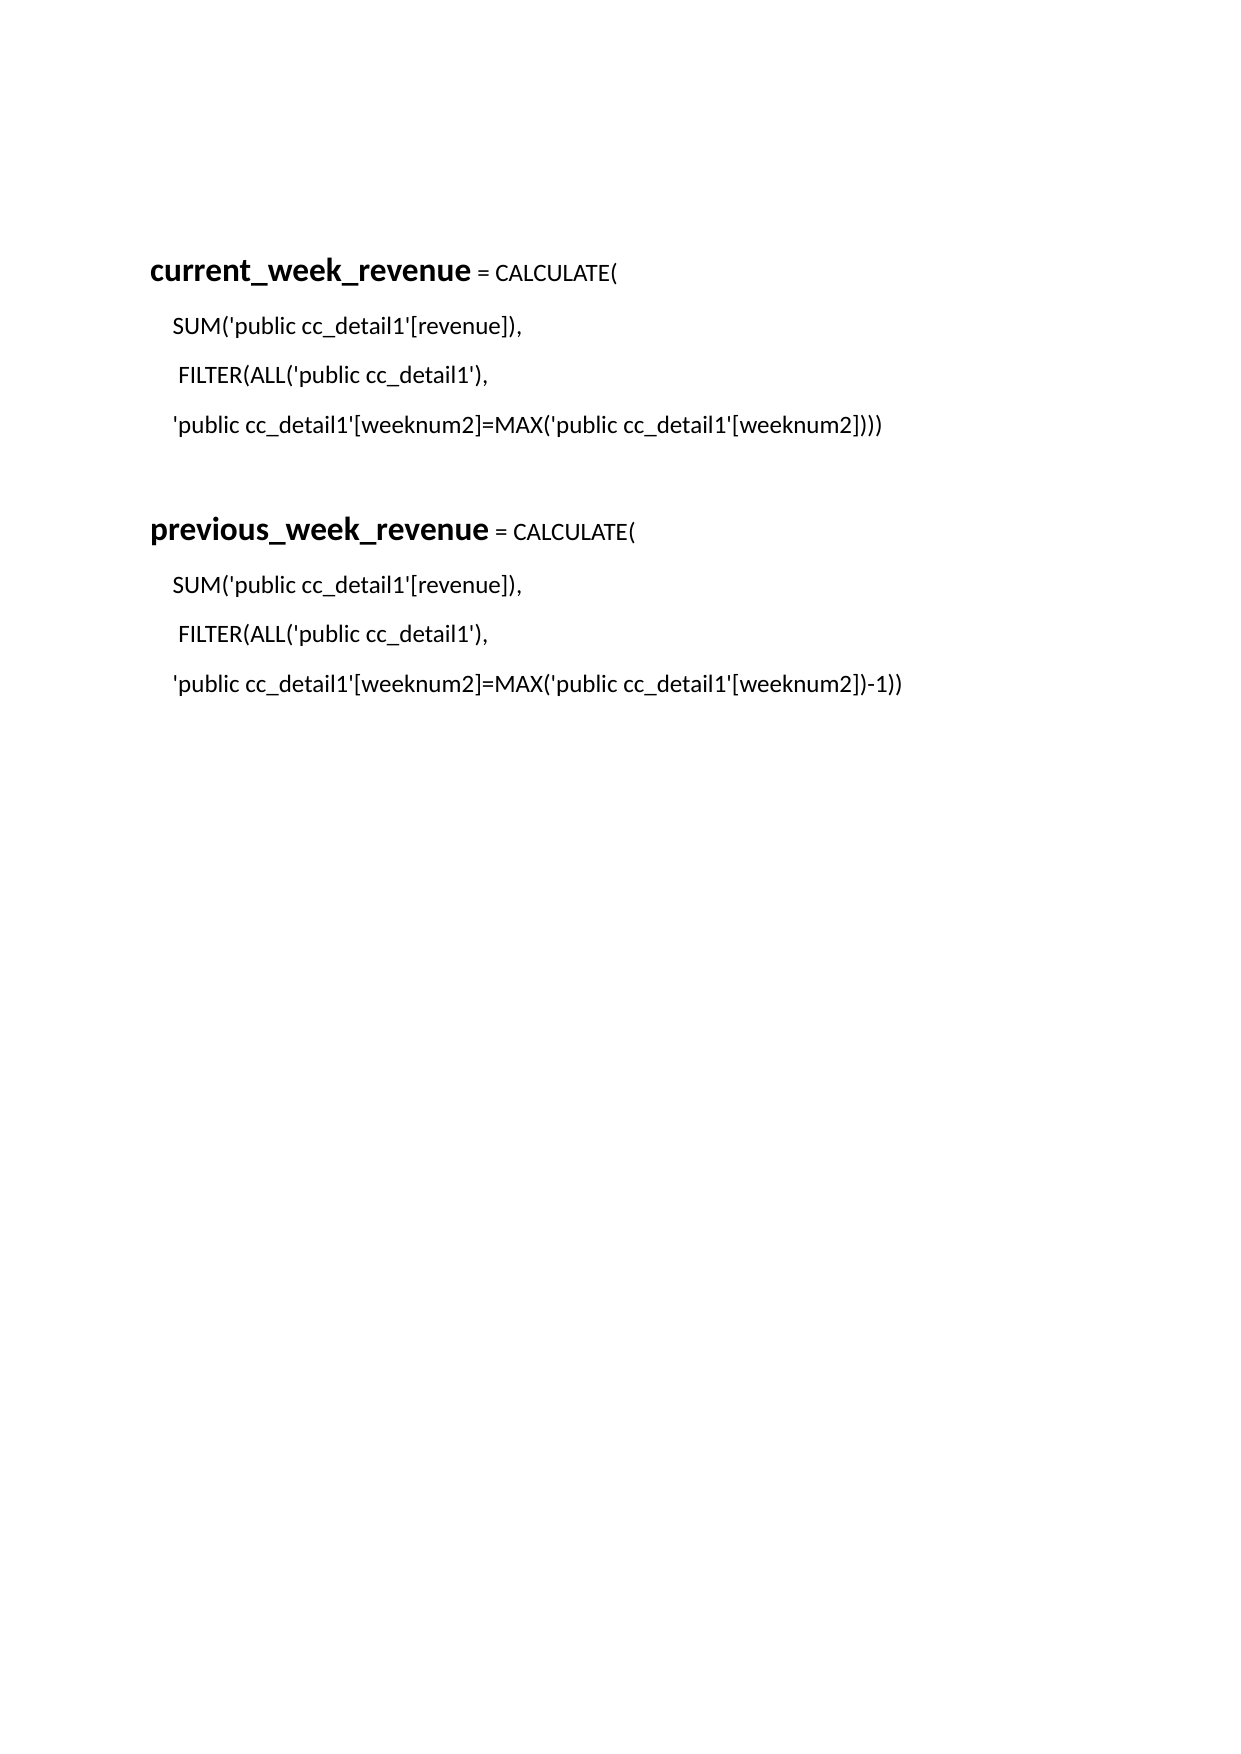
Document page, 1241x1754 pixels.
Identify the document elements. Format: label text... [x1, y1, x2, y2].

text 'public cc_detail1'[weeknum2]=MAX('public cc_detail1'[weeknum2])-1)) [150, 668, 1090, 698]
text FILTER(ALL('public cc_detail1'), [150, 618, 1090, 649]
text previous_week_revenue = CALCULATE( [150, 508, 1090, 549]
text FILTER(ALL('public cc_detail1'), [150, 359, 1090, 390]
text current_week_revenue = CALCULATE( [150, 249, 1090, 290]
text SUM('public cc_detail1'[revenue]), [150, 569, 1090, 599]
text 'public cc_detail1'[weeknum2]=MAX('public cc_detail1'[weeknum2]))) [150, 409, 1090, 439]
text SUM('public cc_detail1'[revenue]), [150, 310, 1090, 340]
